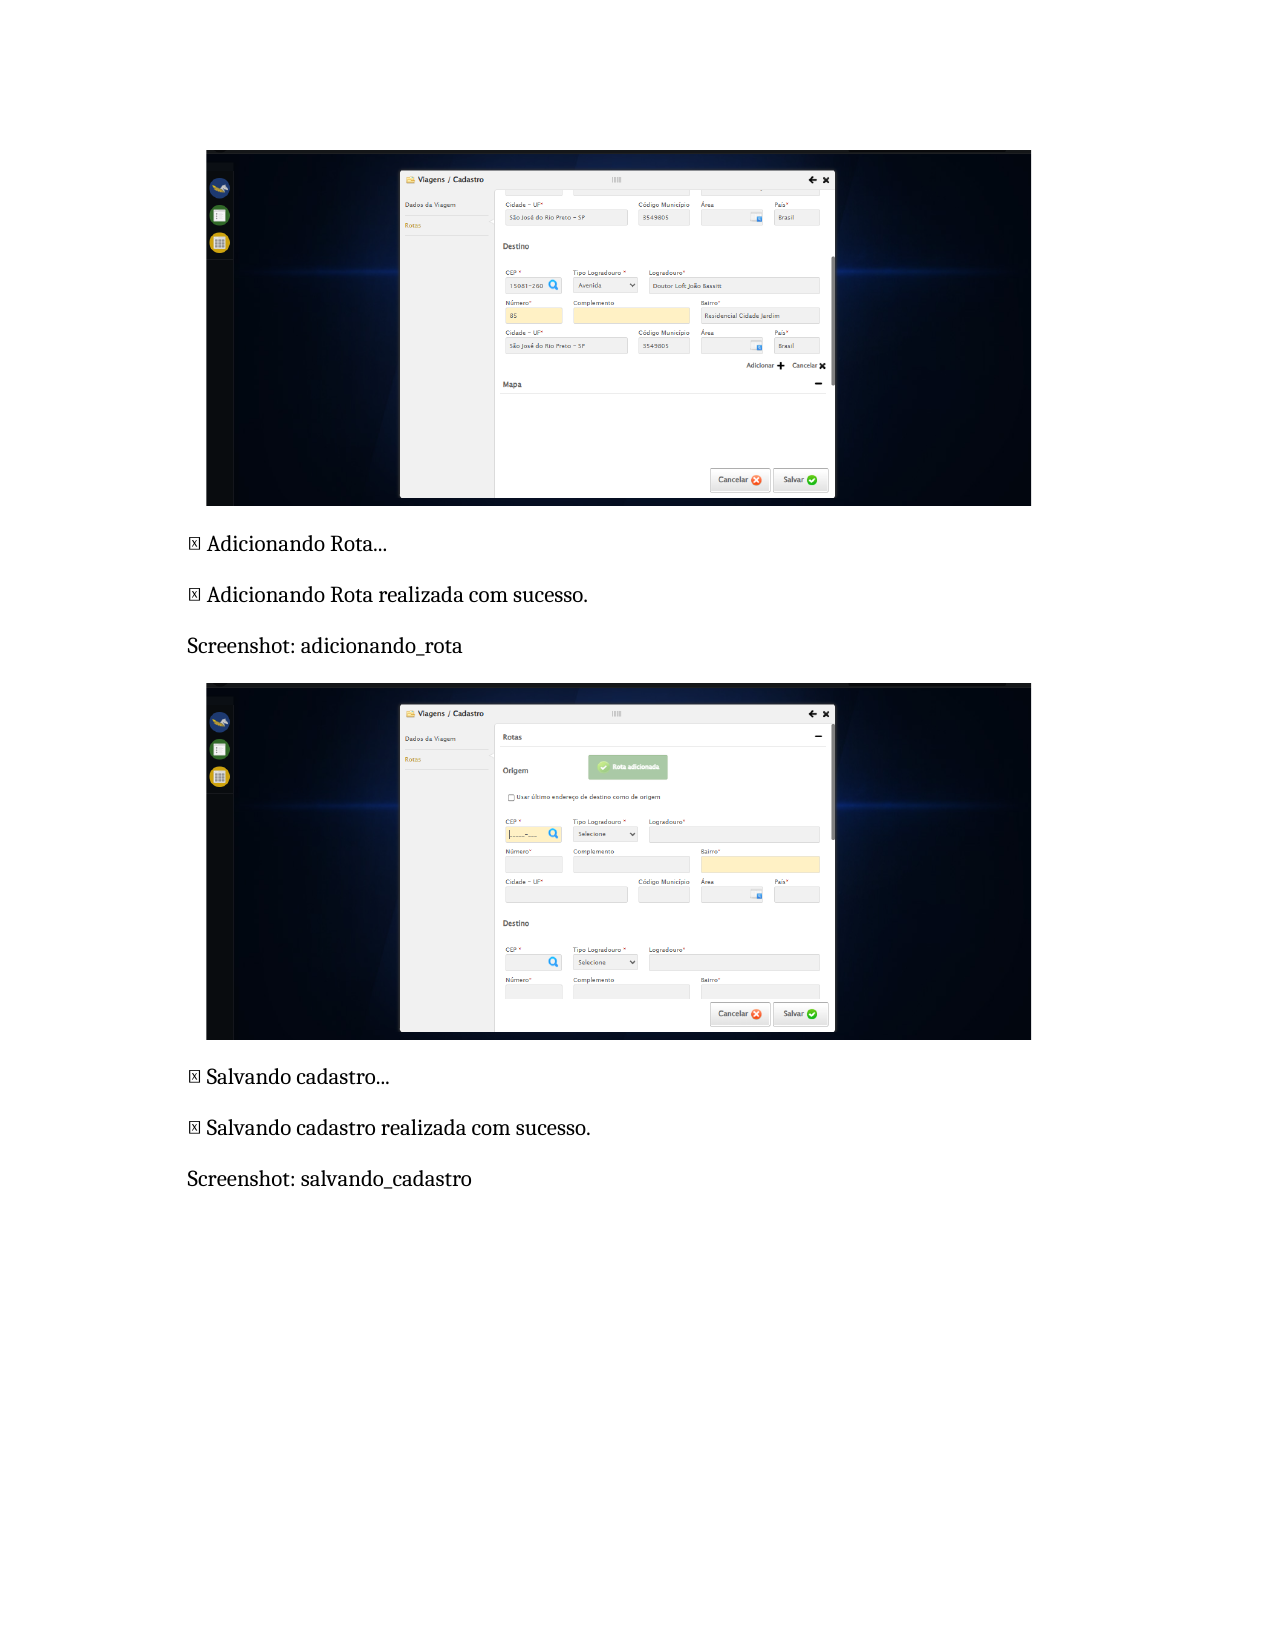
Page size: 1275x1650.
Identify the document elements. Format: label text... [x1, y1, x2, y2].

text ✅ Adicionando Rota realizada com sucesso. [187, 581, 1087, 608]
picture [206, 150, 1032, 506]
text ✅ Salvando cadastro realizada com sucesso. [187, 1115, 1087, 1141]
text Screenshot: adicionando_rota [187, 632, 1087, 659]
text Screenshot: salvando_cadastro [187, 1166, 1087, 1192]
text 🔄 Adicionando Rota... [187, 530, 1087, 557]
picture [206, 683, 1032, 1040]
text 🔄 Salvando cadastro... [187, 1064, 1087, 1090]
